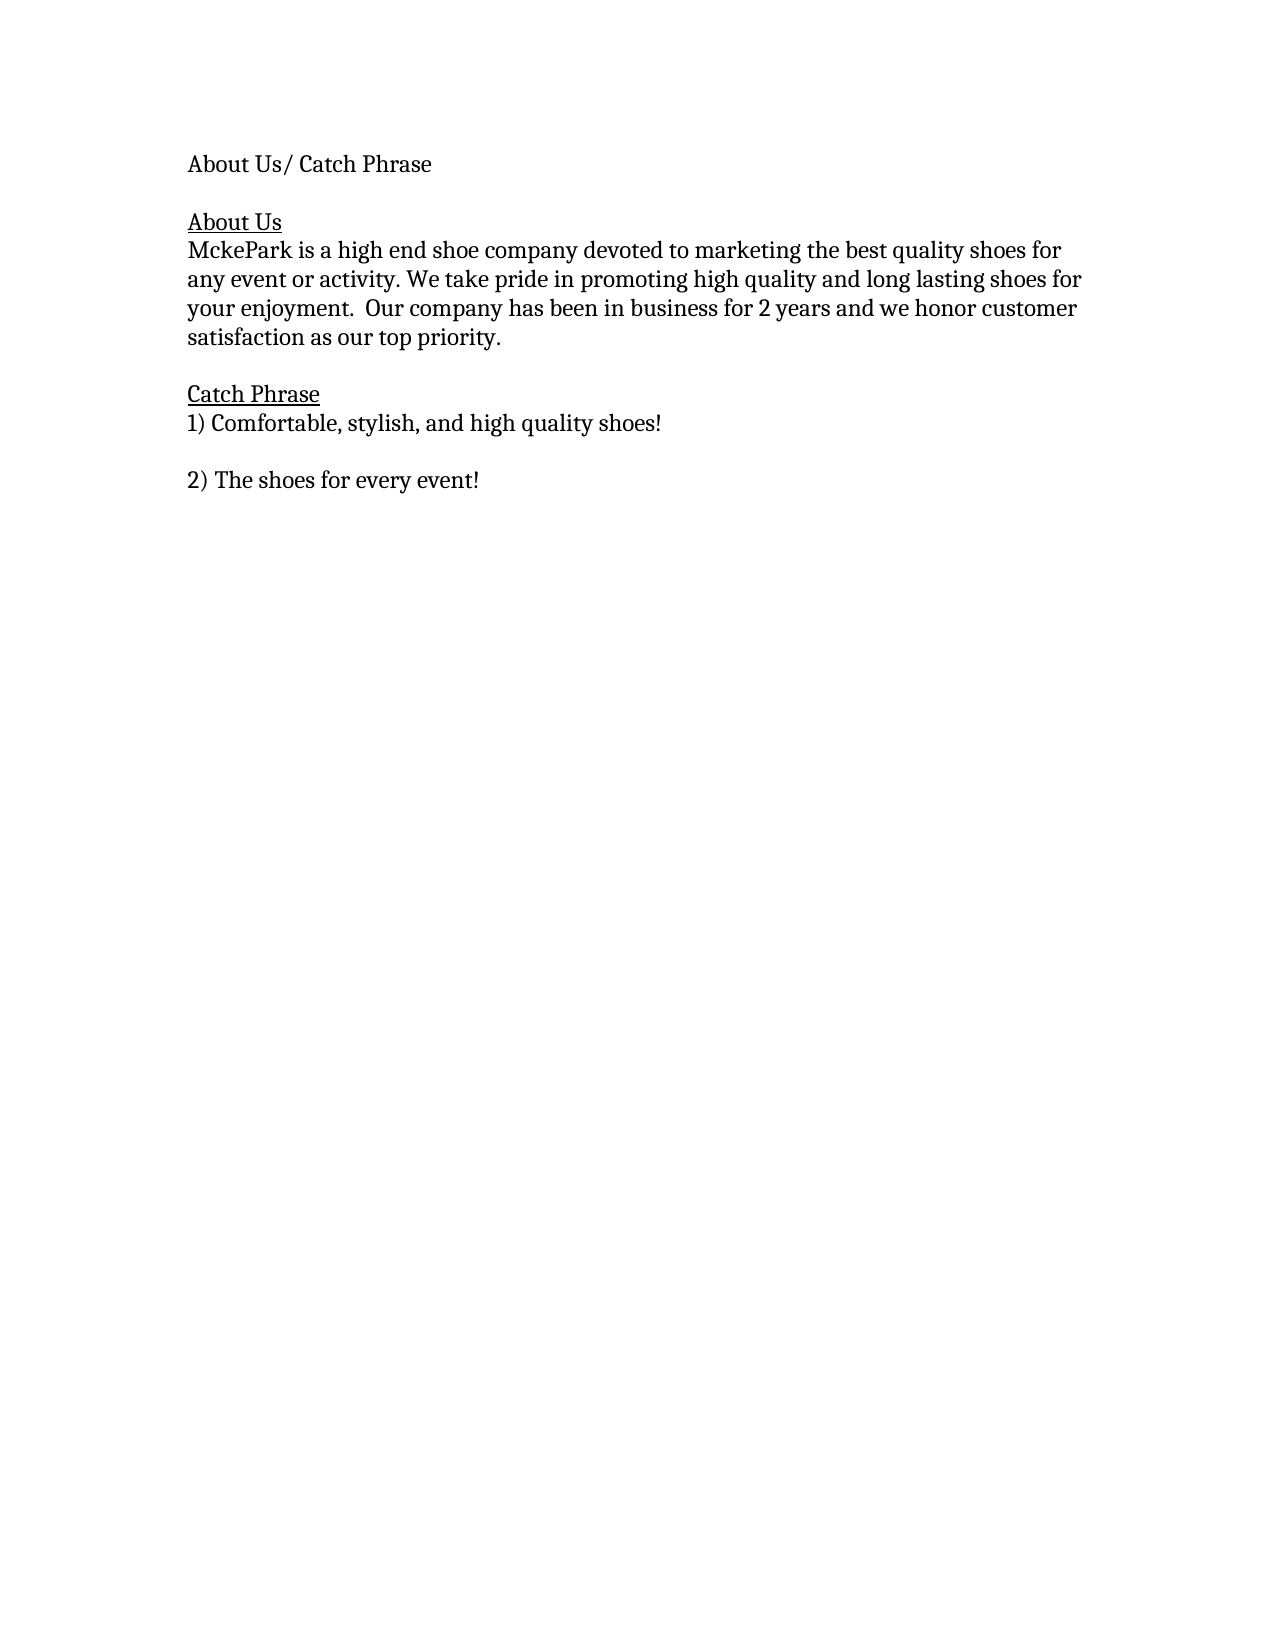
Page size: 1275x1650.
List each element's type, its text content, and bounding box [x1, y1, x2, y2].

text 1) Comfortable, stylish, and high quality shoes! [187, 409, 1087, 437]
text 2) The shoes for every event! [187, 466, 1087, 495]
text MckePark is a high end shoe company devoted to marketing the best quality shoes for any event or activity. We take pride in promoting high quality and long lasting shoes for your enjoyment. Our company has been in business for 2 years and we honor customer satisfaction as our top priority. [187, 236, 1087, 351]
text About Us/ Catch Phrase [187, 150, 1087, 179]
text About Us [187, 207, 1087, 236]
text Catch Phrase [187, 380, 1087, 409]
